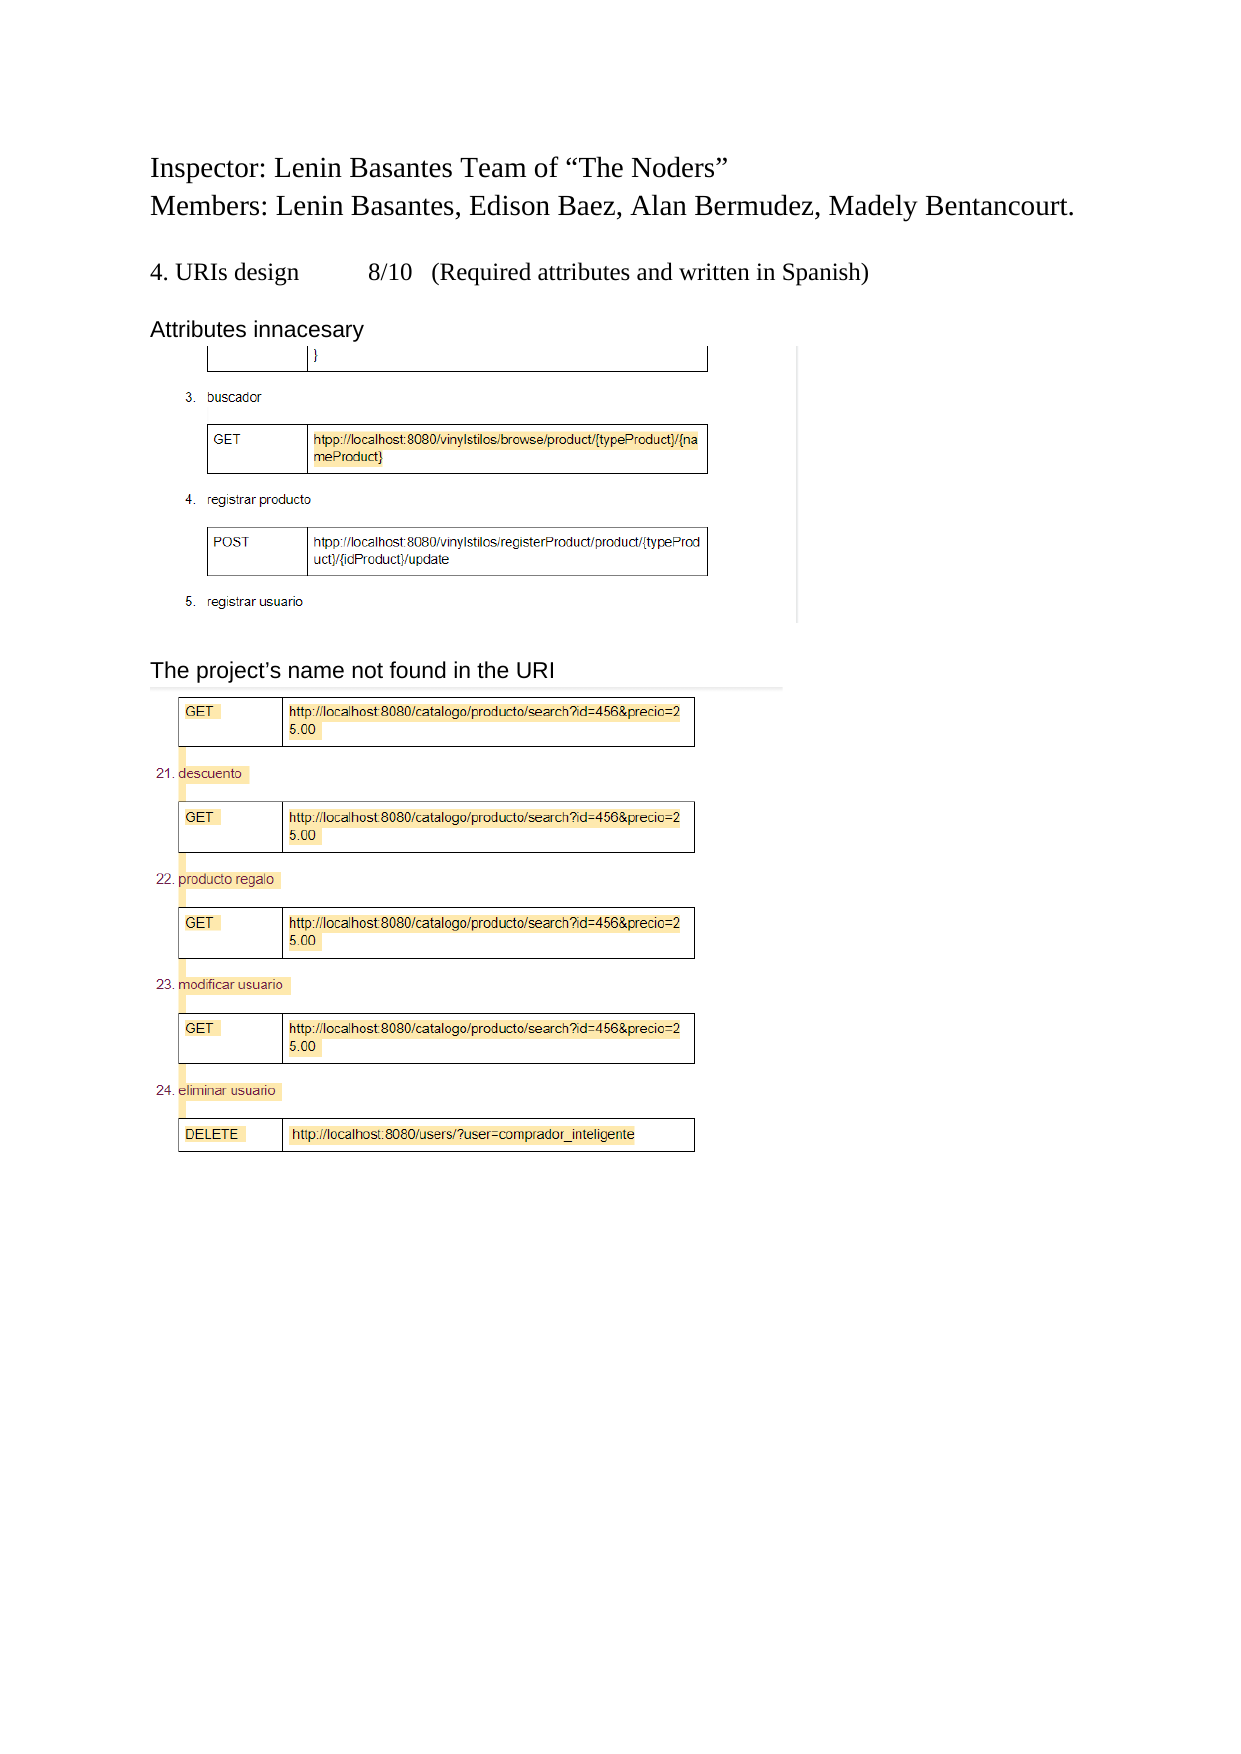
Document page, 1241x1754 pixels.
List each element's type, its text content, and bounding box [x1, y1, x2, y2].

subtitle 4. URIs design 8/10 (Required attributes and written in Spanish) [150, 257, 1090, 286]
text Inspector: Lenin Basantes Team of “The Noders” [150, 150, 1090, 183]
picture [150, 346, 799, 623]
text Attributes innacesary [150, 316, 1090, 343]
picture [150, 687, 783, 1174]
text The project’s name not found in the URI [150, 657, 1090, 683]
text Members: Lenin Basantes, Edison Baez, Alan Bermudez, Madely Bentancourt. [150, 188, 1090, 222]
